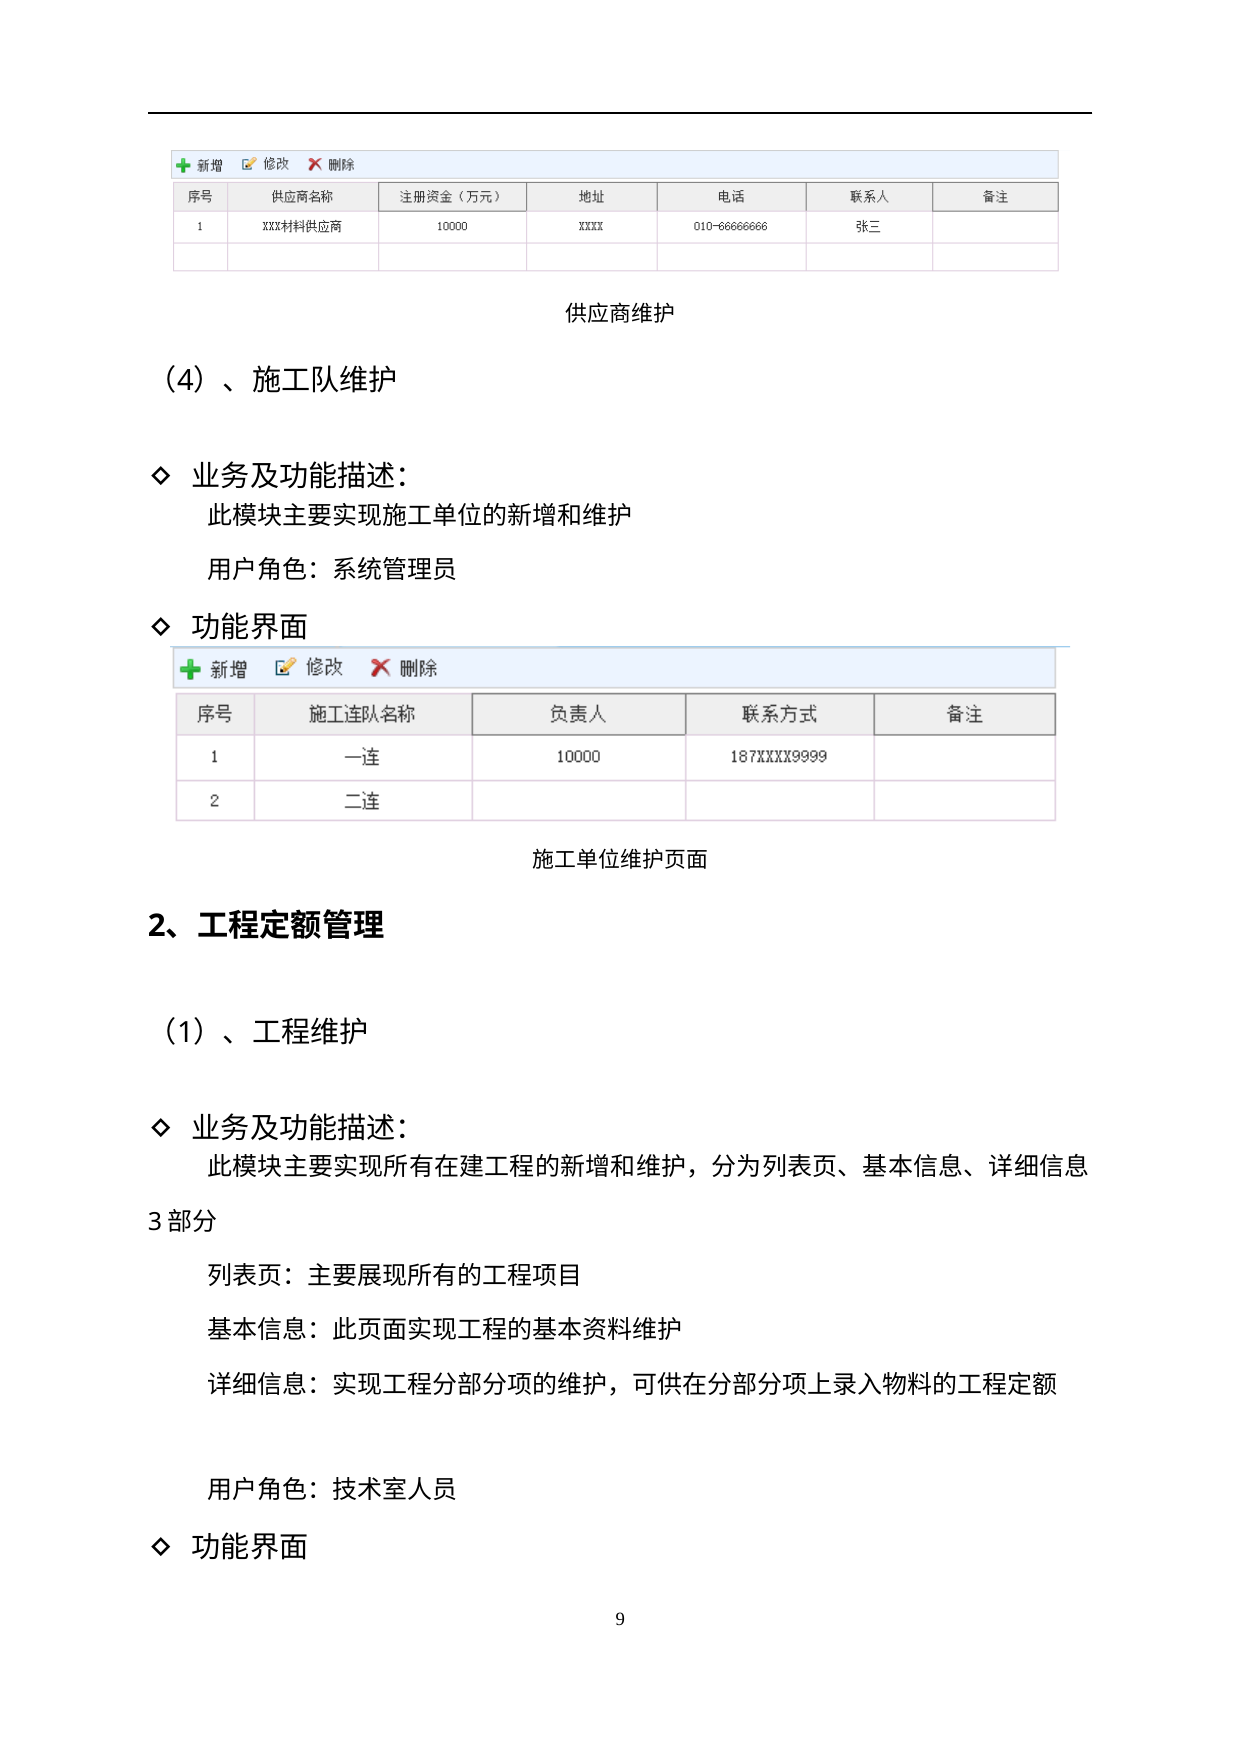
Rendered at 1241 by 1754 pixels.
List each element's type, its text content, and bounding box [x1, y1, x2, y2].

list 业务及功能描述： [148, 1104, 1092, 1147]
text 详细信息：实现工程分部分项的维护，可供在分部分项上录入物料的工程定额 [148, 1364, 1092, 1401]
text 列表页：主要展现所有的工程项目 [148, 1256, 1092, 1292]
list 业务及功能描述： [148, 453, 1092, 495]
text 用户角色：系统管理员 [148, 549, 1092, 586]
text 此模块主要实现施工单位的新增和维护 [148, 495, 1092, 531]
subtitle （4）、施工队维护 [148, 357, 1092, 399]
text 供应商维护 [148, 296, 1092, 327]
picture [170, 646, 1071, 842]
text 用户角色：技术室人员 [148, 1470, 1092, 1506]
text 此模块主要实现所有在建工程的新增和维护，分为列表页、基本信息、详细信息3部分 [148, 1147, 1092, 1237]
picture [170, 150, 1071, 296]
text 基本信息：此页面实现工程的基本资料维护 [148, 1310, 1092, 1346]
subtitle 2、工程定额管理 [148, 901, 1092, 946]
text 施工单位维护页面 [148, 842, 1092, 873]
list 功能界面 [148, 604, 1092, 646]
subtitle （1）、工程维护 [148, 1008, 1092, 1051]
list 功能界面 [148, 1524, 1092, 1566]
